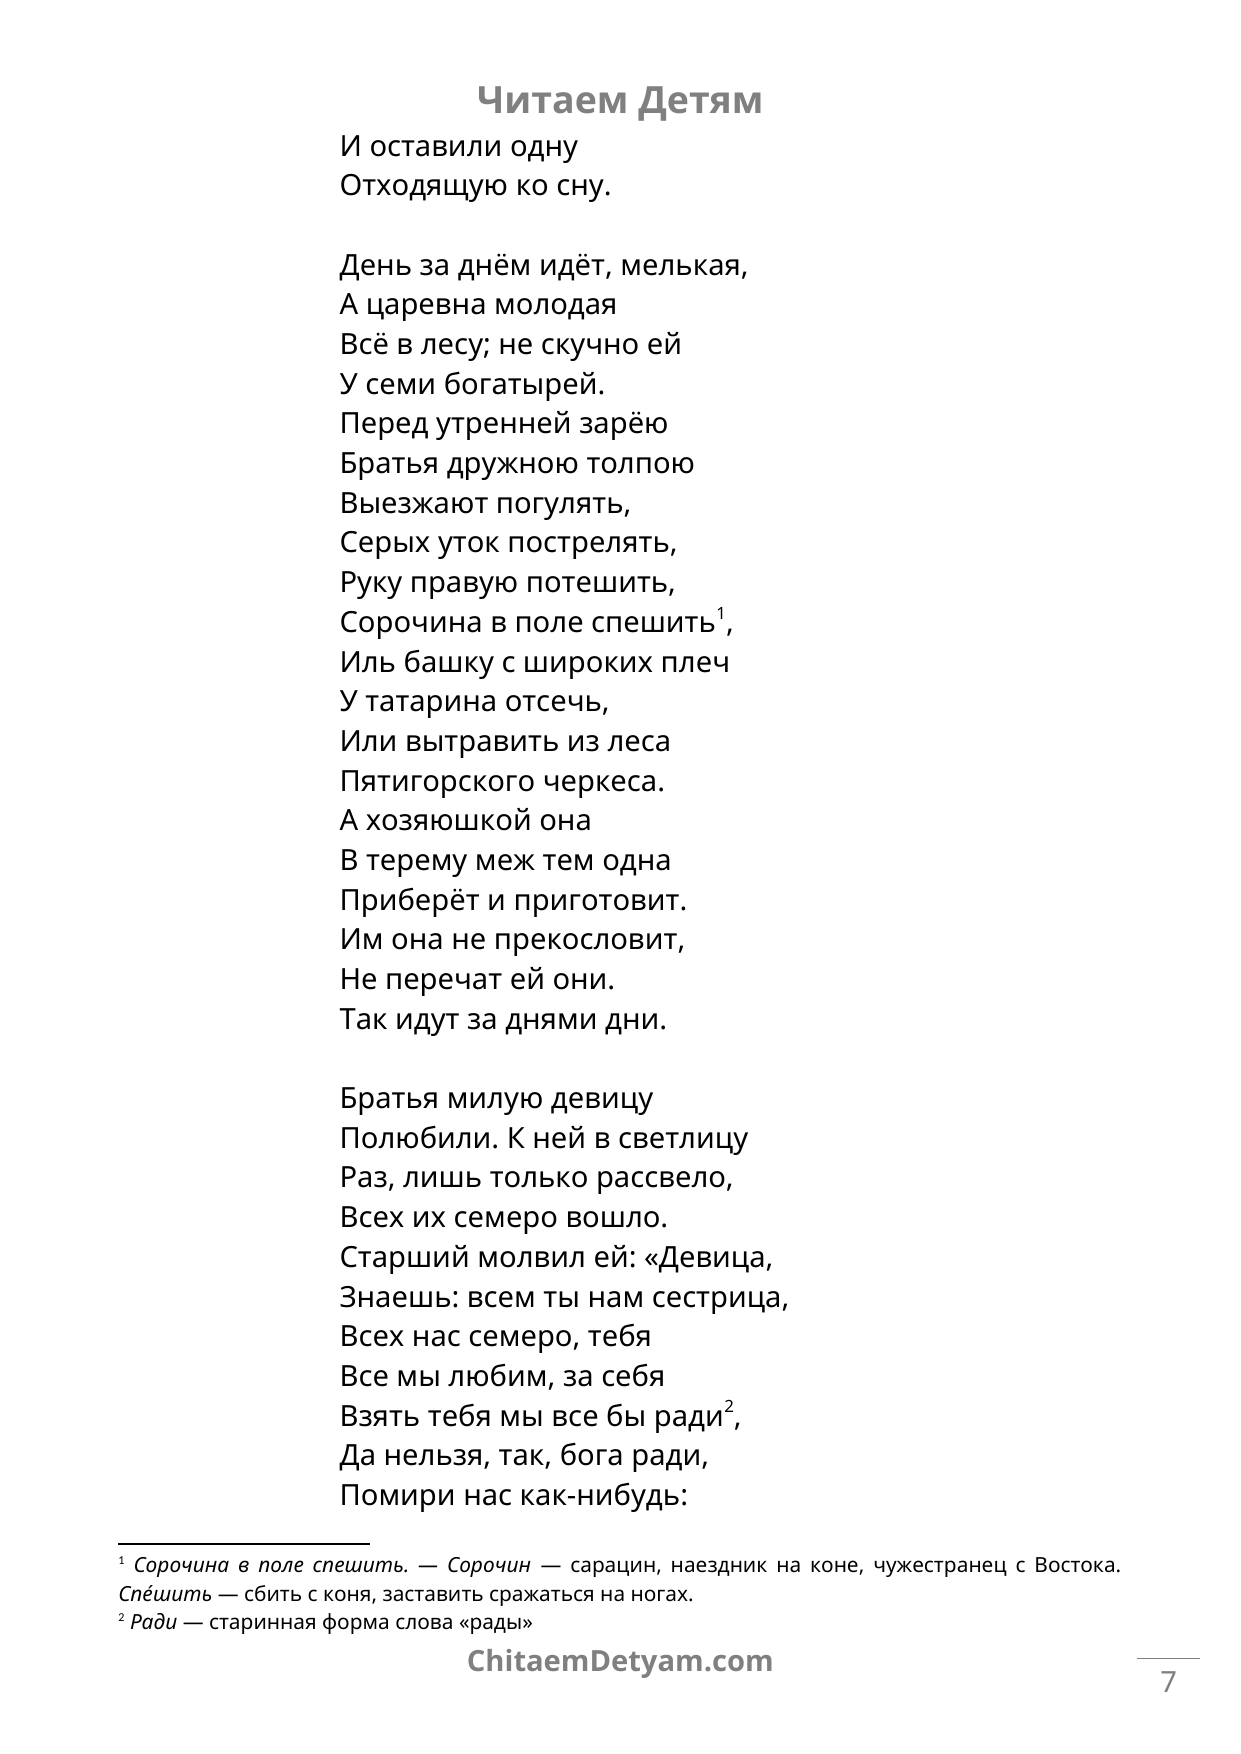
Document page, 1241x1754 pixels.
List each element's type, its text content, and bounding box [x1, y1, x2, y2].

text Приберёт и приготовит. [339, 879, 1122, 919]
text У семи богатырей. [339, 363, 1122, 403]
text У татарина отсечь, [339, 681, 1122, 720]
text Серых уток пострелять, [339, 522, 1122, 561]
text Перед утренней зарёю [339, 403, 1122, 442]
text Отходящую ко сну. [339, 164, 1122, 204]
text Пятигорского черкеса. [339, 760, 1122, 799]
text Сорочина в поле спешить, [339, 601, 1122, 641]
text Выезжают погулять, [339, 482, 1122, 522]
text Всех их семеро вошло. [339, 1196, 1122, 1236]
text Всё в лесу; не скучно ей [339, 323, 1122, 363]
text Так идут за днями дни. [339, 998, 1122, 1038]
text Помири нас как-нибудь: [339, 1474, 1122, 1514]
text Раз, лишь только рассвело, [339, 1157, 1122, 1196]
text А хозяюшкой она [339, 799, 1122, 839]
text Всех нас семеро, тебя [339, 1316, 1122, 1355]
text Взять тебя мы все бы ради, [339, 1395, 1122, 1434]
text А царевна молодая [339, 284, 1122, 323]
text Им она не прекословит, [339, 919, 1122, 958]
text Не перечат ей они. [339, 958, 1122, 998]
text Братья дружною толпою [339, 442, 1122, 482]
text В терему меж тем одна [339, 839, 1122, 879]
text И оставили одну [339, 125, 1122, 164]
text Руку правую потешить, [339, 561, 1122, 601]
text Все мы любим, за себя [339, 1355, 1122, 1395]
text Братья милую девицу [339, 1077, 1122, 1117]
text День за днём идёт, мелькая, [339, 244, 1122, 284]
text Иль башку с широких плеч [339, 641, 1122, 681]
text Или вытравить из леса [339, 720, 1122, 760]
text Знаешь: всем ты нам сестрица, [339, 1276, 1122, 1316]
text Полюбили. К ней в светлицу [339, 1117, 1122, 1157]
text Да нельзя, так, бога ради, [339, 1434, 1122, 1474]
text Старший молвил ей: «Девица, [339, 1236, 1122, 1276]
